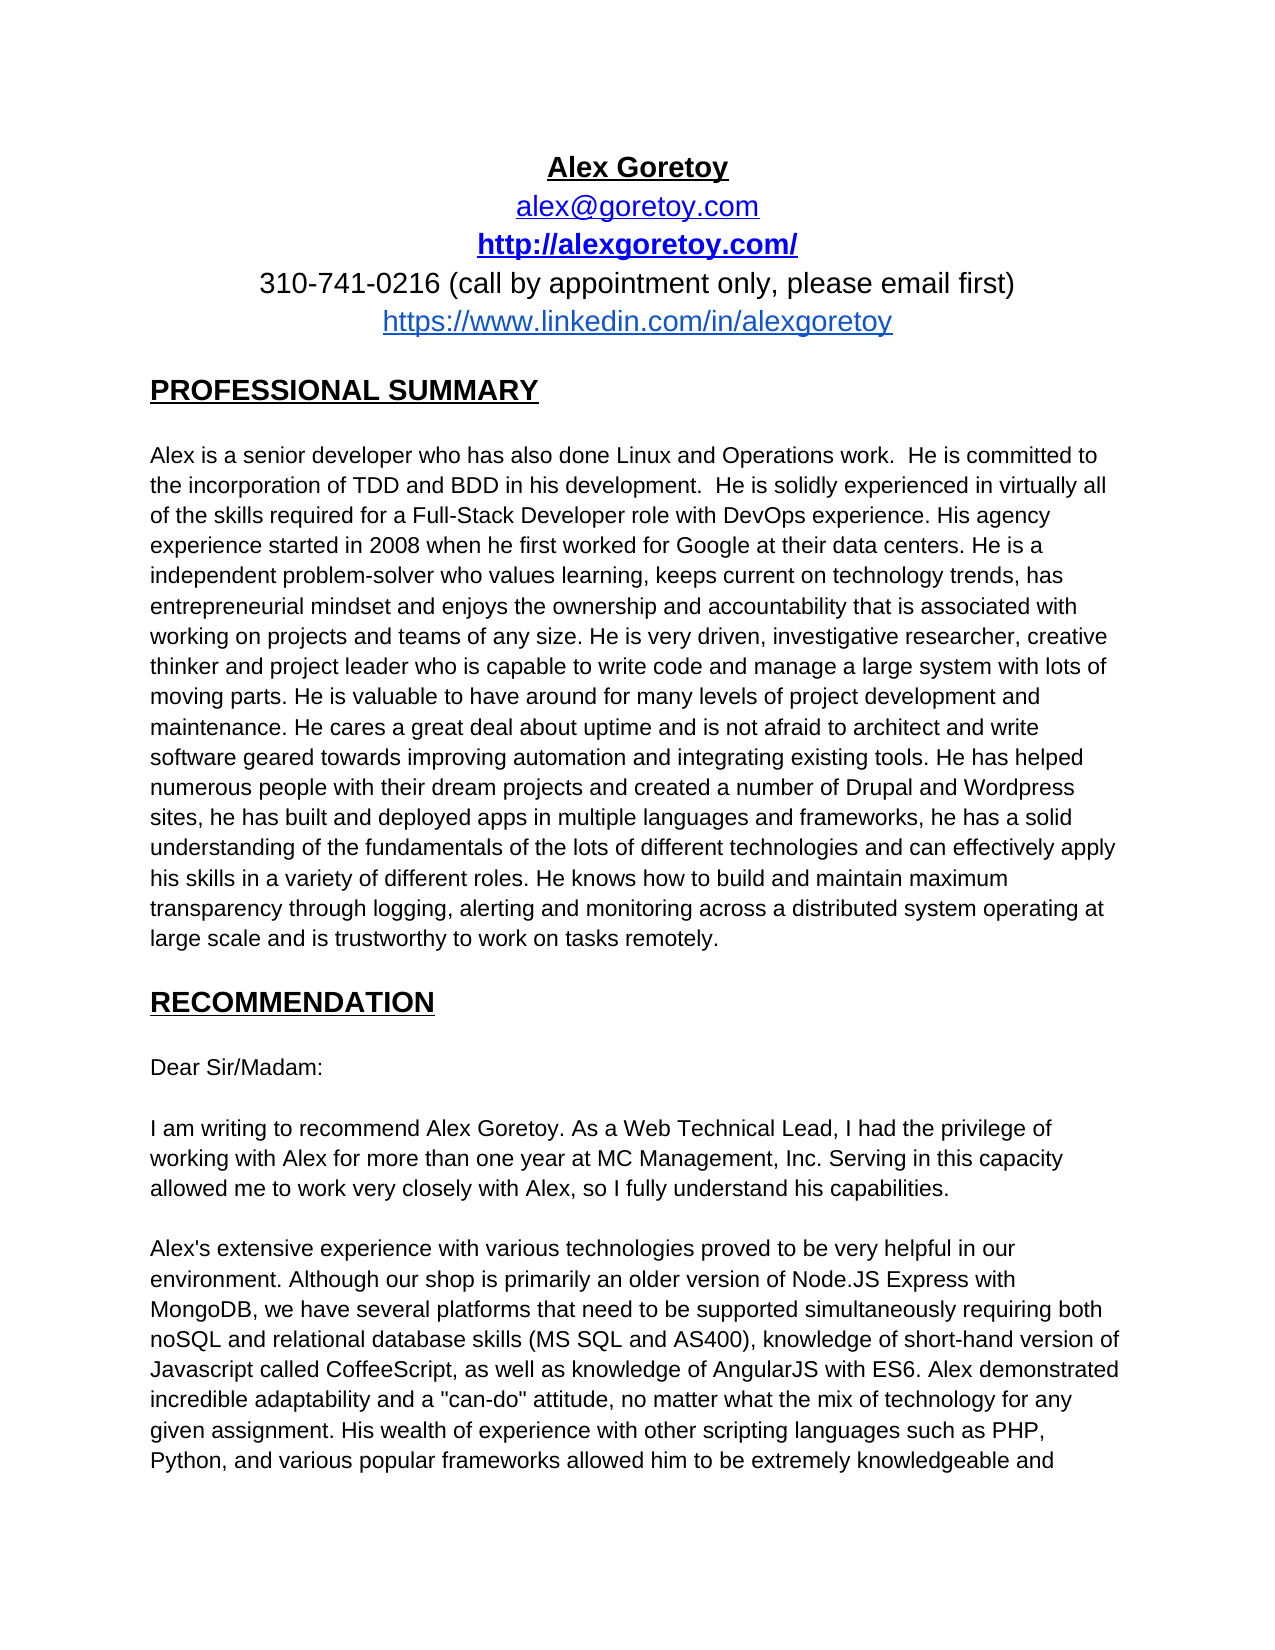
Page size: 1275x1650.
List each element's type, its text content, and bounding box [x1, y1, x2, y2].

text Alex is a senior developer who has also done Linux and Operations work. He is committed to the incorporation of TDD and BDD in his development. He is solidly experienced in virtually all of the skills required for a Full-Stack Developer role with DevOps experience. His agency experience started in 2008 when he first worked for Google at their data centers. He is a independent problem-solver who values learning, keeps current on technology trends, has entrepreneurial mindset and enjoys the ownership and accountability that is associated with working on projects and teams of any size. He is very driven, investigative researcher, creative thinker and project leader who is capable to write code and manage a large system with lots of moving parts. He is valuable to have around for many levels of project development and maintenance. He cares a great deal about uptime and is not afraid to architect and write software geared towards improving automation and integrating existing tools. He has helped numerous people with their dream projects and created a number of Drupal and Wordpress sites, he has built and deployed apps in multiple languages and frameworks, he has a solid understanding of the fundamentals of the lots of different technologies and can effectively apply his skills in a variety of different roles. He knows how to build and maintain maximum transparency through logging, alerting and monitoring across a distributed system operating at large scale and is trustworthy to work on tasks remotely. [150, 442, 1125, 951]
text I am writing to recommend Alex Goretoy. As a Web Technical Lead, I had the privilege of working with Alex for more than one year at MC Management, Inc. Serving in this capacity allowed me to work very closely with Alex, so I fully understand his capabilities. [150, 1114, 1125, 1201]
text RECOMMENDATION [150, 985, 1125, 1019]
text http://alexgoretoy.com/ [150, 227, 1125, 261]
text Alex Goretoy [150, 150, 1125, 183]
text https://www.linkedin.com/in/alexgoretoy [150, 304, 1125, 338]
text alex@goretoy.com [150, 188, 1125, 222]
text 310-741-0216 (call by appointment only, please email first) [150, 266, 1125, 299]
text Dear Sir/Madam: [150, 1054, 1125, 1081]
text PROFESSIONAL SUMMARY [150, 373, 1125, 406]
